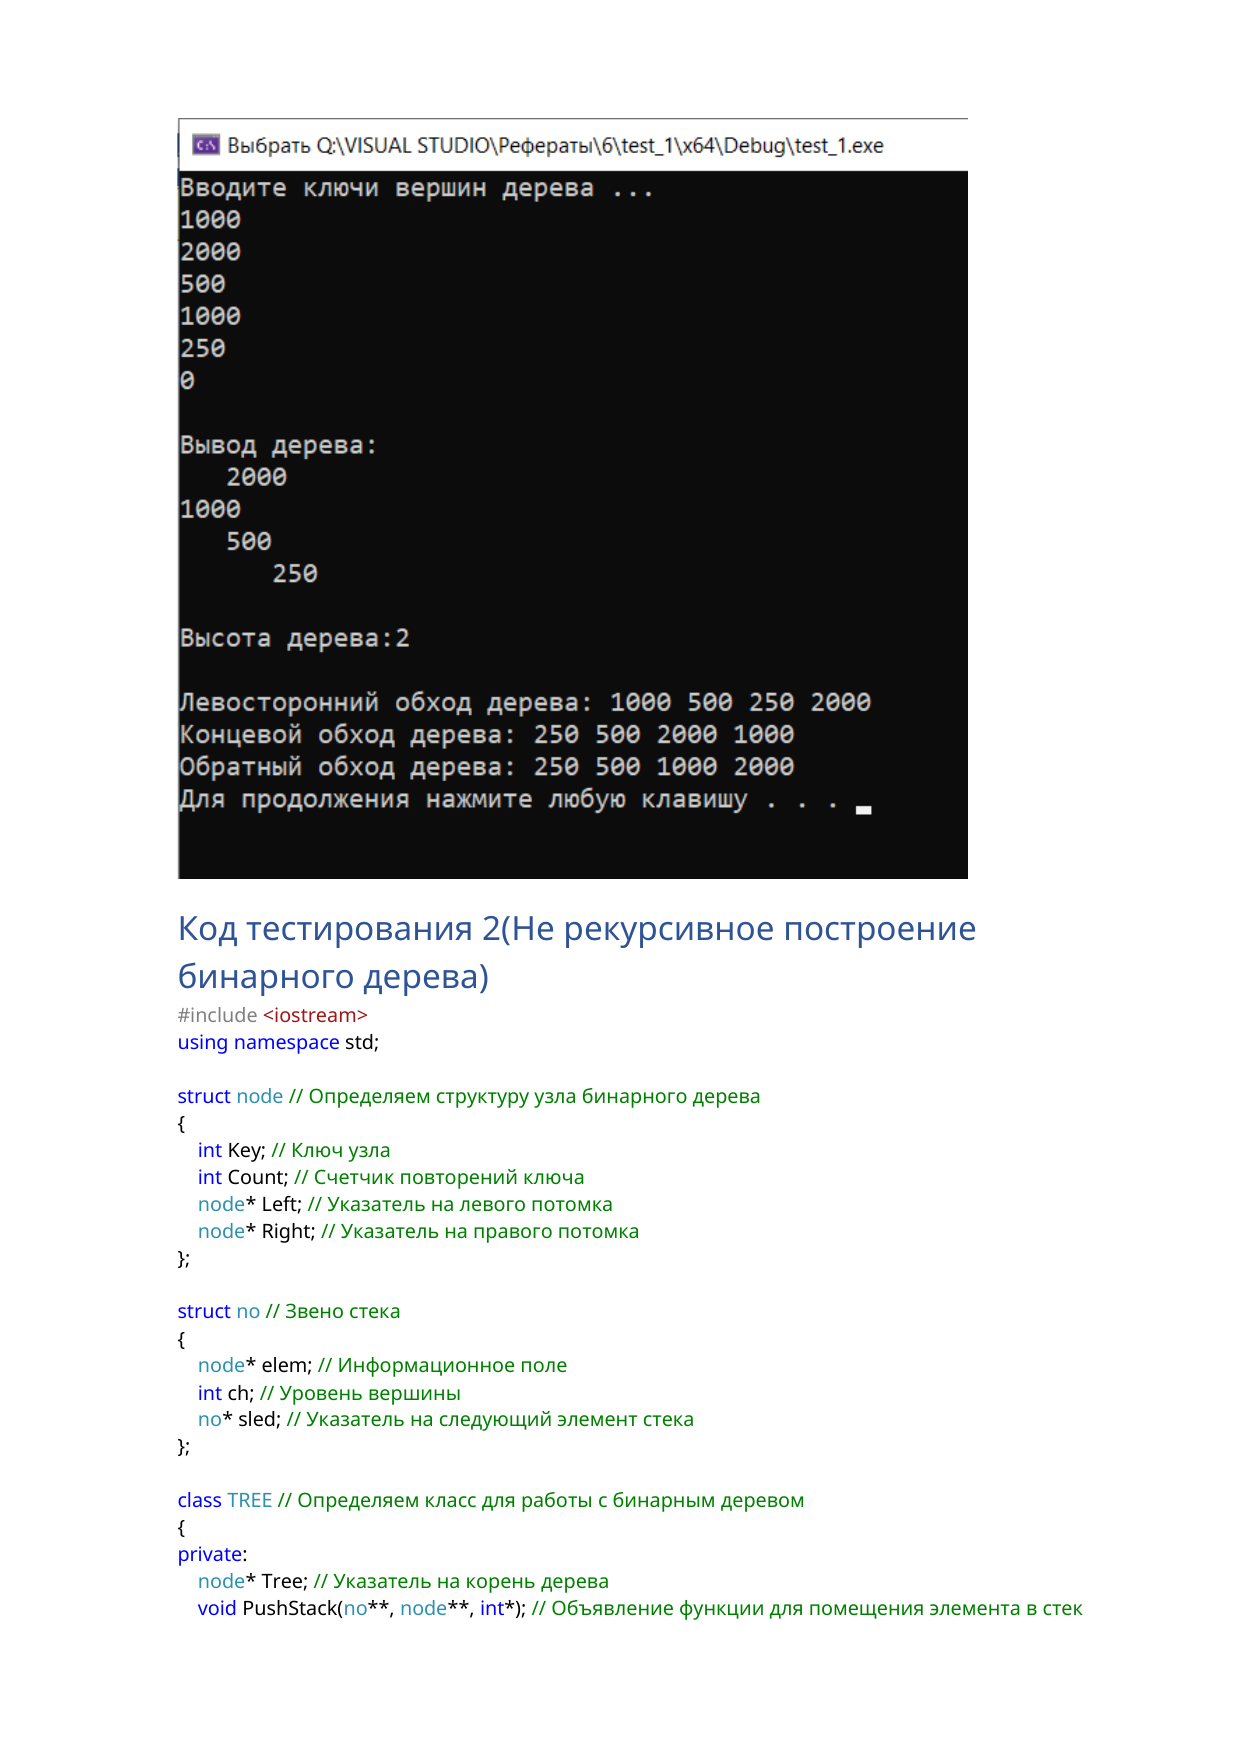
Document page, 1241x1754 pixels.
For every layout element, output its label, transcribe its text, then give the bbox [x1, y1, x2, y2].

text class TREE // Определяем класс для работы с бинарным деревом [177, 1487, 1152, 1514]
text node* Right; // Указатель на правого потомка [177, 1217, 1152, 1244]
text }; [177, 1244, 1152, 1271]
picture [177, 118, 968, 879]
text #include <iostream> [177, 1001, 1152, 1028]
text struct no // Звено стека [177, 1298, 1152, 1325]
text private: [177, 1541, 1152, 1568]
text }; [177, 1433, 1152, 1460]
text int Key; // Ключ узла [177, 1136, 1152, 1163]
text { [177, 1325, 1152, 1352]
subtitle Код тестирования 2(Не рекурсивное построение бинарного дерева) [177, 905, 1152, 998]
text node* Left; // Указатель на левого потомка [177, 1190, 1152, 1217]
text { [177, 1514, 1152, 1541]
text { [177, 1109, 1152, 1136]
text void PushStack(no**, node**, int*); // Объявление функции для помещения элемента в стек [177, 1594, 1152, 1622]
text no* sled; // Указатель на следующий элемент стека [177, 1406, 1152, 1433]
text using namespace std; [177, 1028, 1152, 1055]
text node* Tree; // Указатель на корень дерева [177, 1568, 1152, 1594]
text int Count; // Счетчик повторений ключа [177, 1163, 1152, 1190]
text struct node // Определяем структуру узла бинарного дерева [177, 1082, 1152, 1109]
text node* elem; // Информационное поле [177, 1352, 1152, 1379]
text int ch; // Уровень вершины [177, 1379, 1152, 1406]
